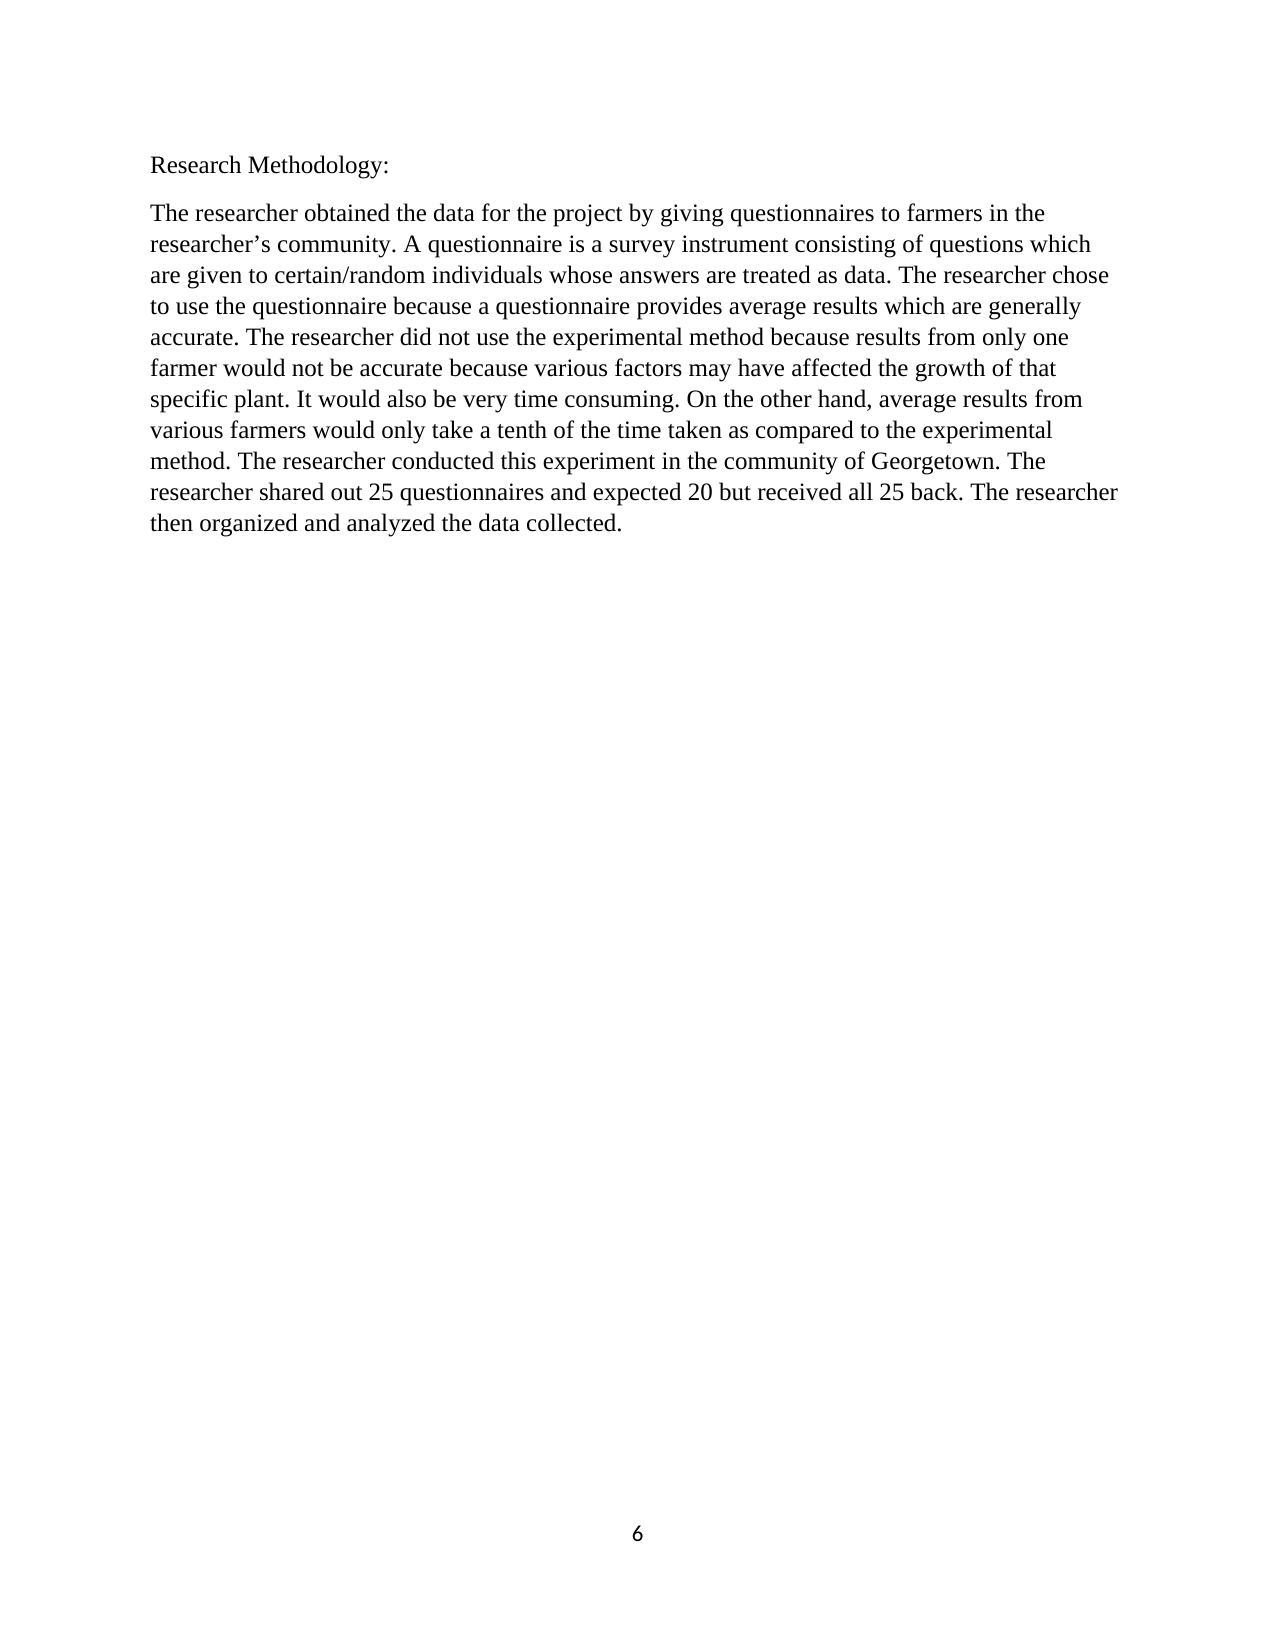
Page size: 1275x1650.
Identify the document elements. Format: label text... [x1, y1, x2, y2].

text The researcher obtained the data for the project by giving questionnaires to farmers in the researcher’s community. A questionnaire is a survey instrument consisting of questions which are given to certain/random individuals whose answers are treated as data. The researcher chose to use the questionnaire because a questionnaire provides average results which are generally accurate. The researcher did not use the experimental method because results from only one farmer would not be accurate because various factors may have affected the growth of that specific plant. It would also be very time consuming. On the other hand, average results from various farmers would only take a tenth of the time taken as compared to the experimental method. The researcher conducted this experiment in the community of Georgetown. The researcher shared out 25 questionnaires and expected 20 but received all 25 back. The researcher then organized and analyzed the data collected. [150, 198, 1125, 537]
text Research Methodology: [150, 150, 1125, 179]
